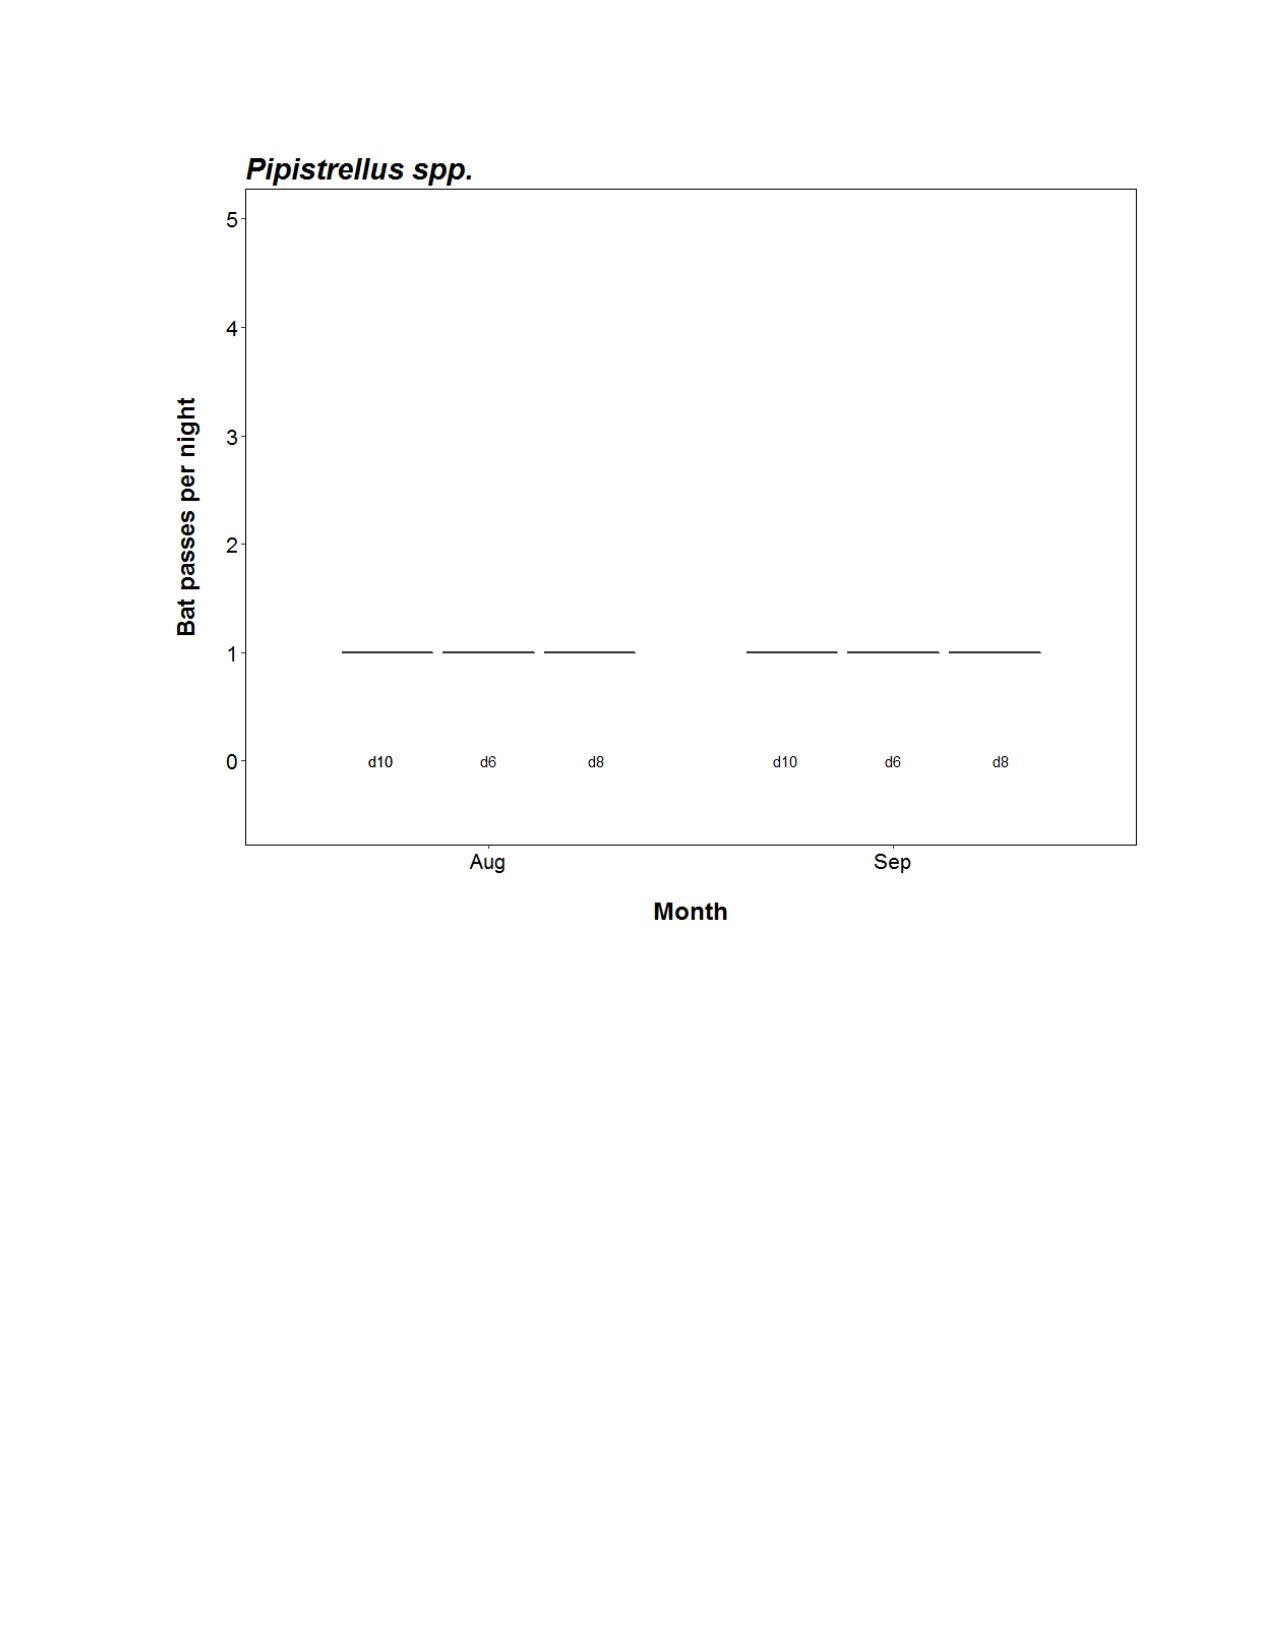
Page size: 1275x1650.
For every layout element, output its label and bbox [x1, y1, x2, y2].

picture [168, 150, 1144, 930]
